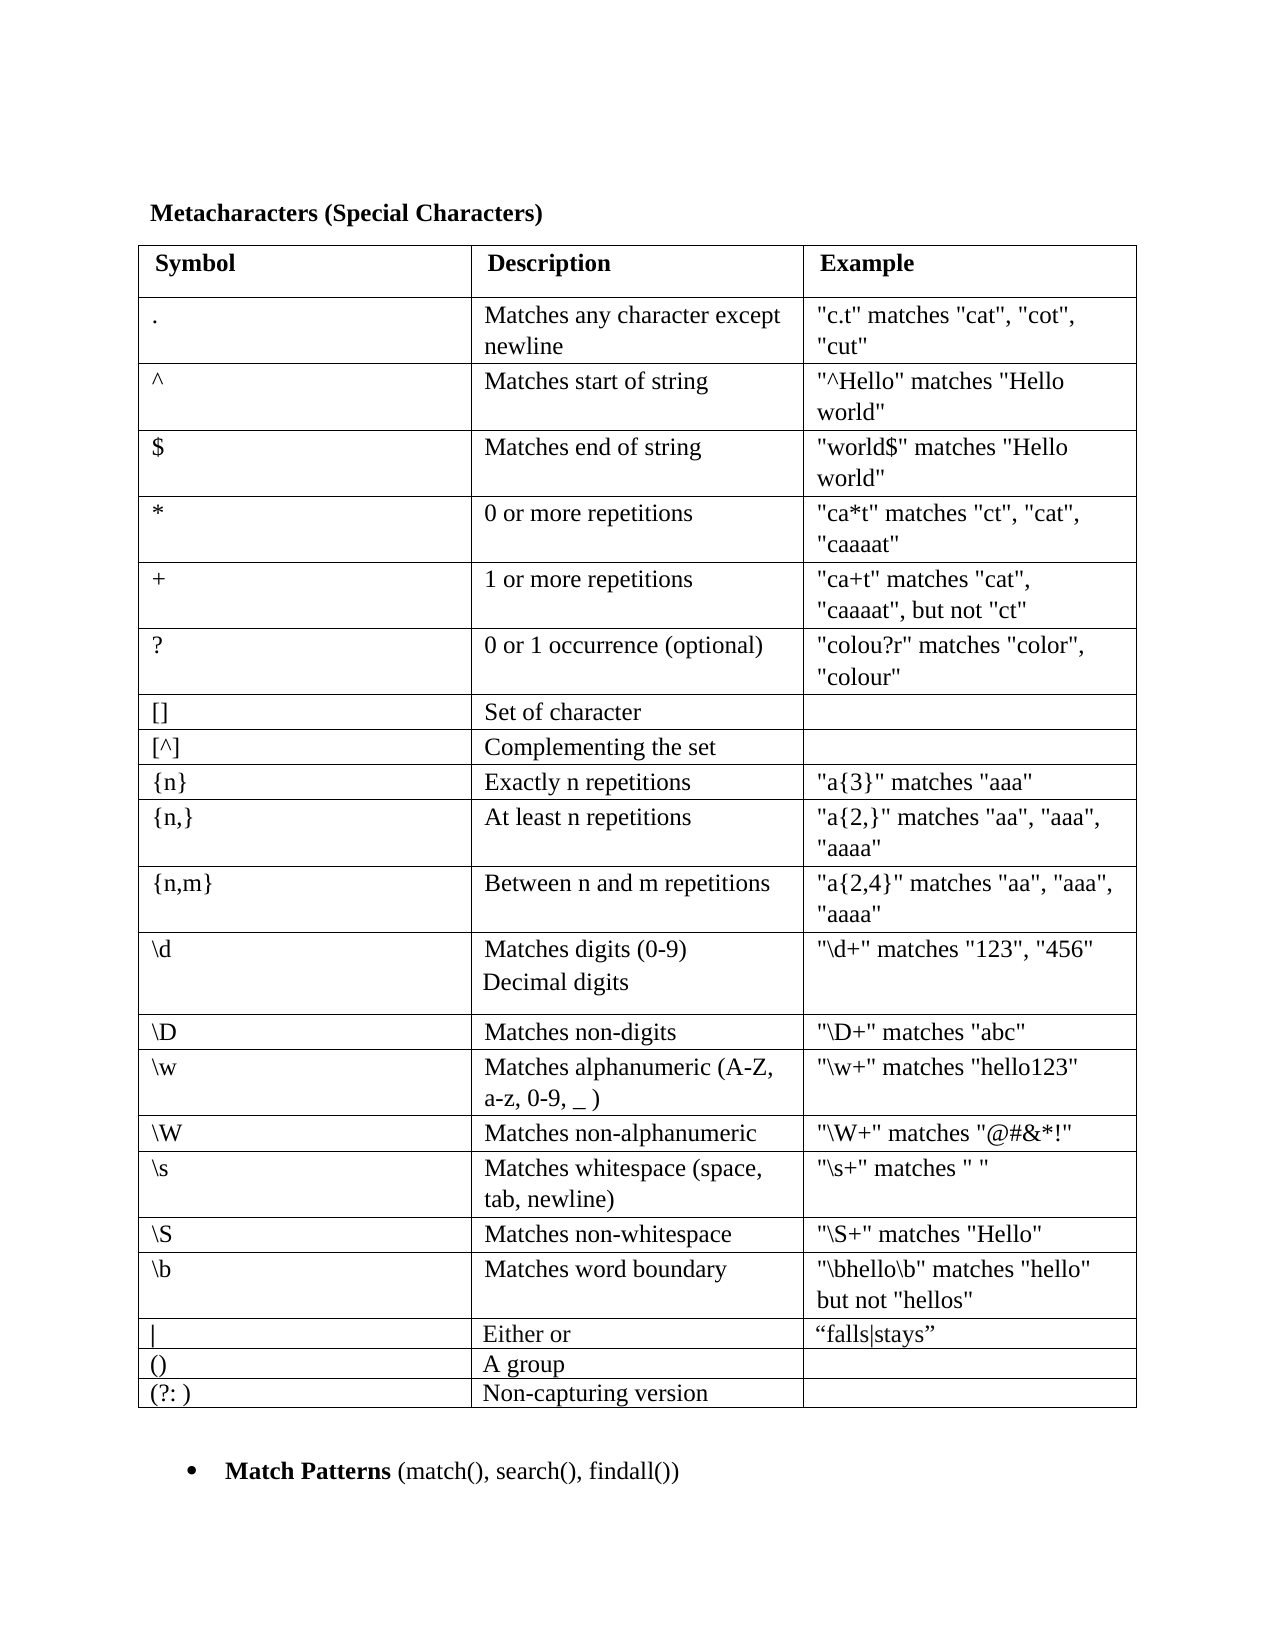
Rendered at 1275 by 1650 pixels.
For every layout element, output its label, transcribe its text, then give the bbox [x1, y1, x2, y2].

table_cell () [139, 1349, 471, 1377]
table_cell [472, 695, 803, 729]
table_cell [804, 1253, 1136, 1318]
table_cell [804, 431, 1136, 496]
table_cell [804, 1379, 1136, 1407]
table_cell [139, 298, 471, 363]
table_cell [804, 497, 1136, 562]
table_cell [804, 1218, 1136, 1252]
table_cell [139, 1050, 471, 1115]
table_header [139, 246, 471, 297]
table_cell [472, 629, 803, 694]
table_cell [804, 1349, 1136, 1377]
table_cell [804, 1015, 1136, 1049]
table_cell [139, 695, 471, 729]
table_cell [139, 800, 471, 866]
table_cell A group [472, 1349, 803, 1377]
table_cell [139, 364, 471, 429]
table_cell [472, 563, 803, 628]
table_cell [139, 933, 471, 1014]
table_cell [472, 1050, 803, 1115]
table_cell [139, 1015, 471, 1049]
table_cell [472, 1116, 803, 1151]
table_cell [804, 1152, 1136, 1217]
table_cell Non-capturing version [472, 1379, 803, 1407]
table_cell [804, 563, 1136, 628]
table_cell [472, 1253, 803, 1318]
table_cell [472, 867, 803, 932]
table_header [804, 246, 1136, 297]
table_cell [139, 1218, 471, 1252]
table_cell “falls|stays” [804, 1319, 1136, 1348]
table_cell [804, 1116, 1136, 1151]
table_cell [472, 497, 803, 562]
table_cell [139, 1116, 471, 1151]
table_cell [804, 933, 1136, 1014]
table_cell [139, 1152, 471, 1217]
table_cell Decimal digits [472, 933, 803, 1014]
table_header [472, 246, 803, 297]
table_cell [472, 1015, 803, 1049]
table_cell [804, 364, 1136, 429]
table_cell [804, 695, 1136, 729]
table_cell [139, 563, 471, 628]
table_cell [139, 765, 471, 799]
table_cell [139, 629, 471, 694]
text Metacharacters (Special Characters) [150, 198, 1125, 226]
table_cell [804, 298, 1136, 363]
table_cell Either or [472, 1319, 803, 1348]
table_cell [139, 497, 471, 562]
table_cell [472, 1152, 803, 1217]
table_cell [472, 431, 803, 496]
list Match Patterns (match(), search(), findall()) [187, 1456, 1125, 1485]
table_cell [139, 431, 471, 496]
table_cell [804, 629, 1136, 694]
table_cell [804, 765, 1136, 799]
table_cell [804, 730, 1136, 764]
table_cell (?: ) [139, 1379, 471, 1407]
table_cell [139, 867, 471, 932]
table_cell [804, 867, 1136, 932]
table_cell [472, 730, 803, 764]
table_cell [472, 800, 803, 866]
table_cell [139, 730, 471, 764]
table_cell [804, 800, 1136, 866]
table_cell [472, 298, 803, 363]
table_cell | [139, 1319, 471, 1348]
table_cell [472, 1218, 803, 1252]
table_cell [804, 1050, 1136, 1115]
table_cell [472, 765, 803, 799]
table_cell [472, 364, 803, 429]
table_cell [139, 1253, 471, 1318]
